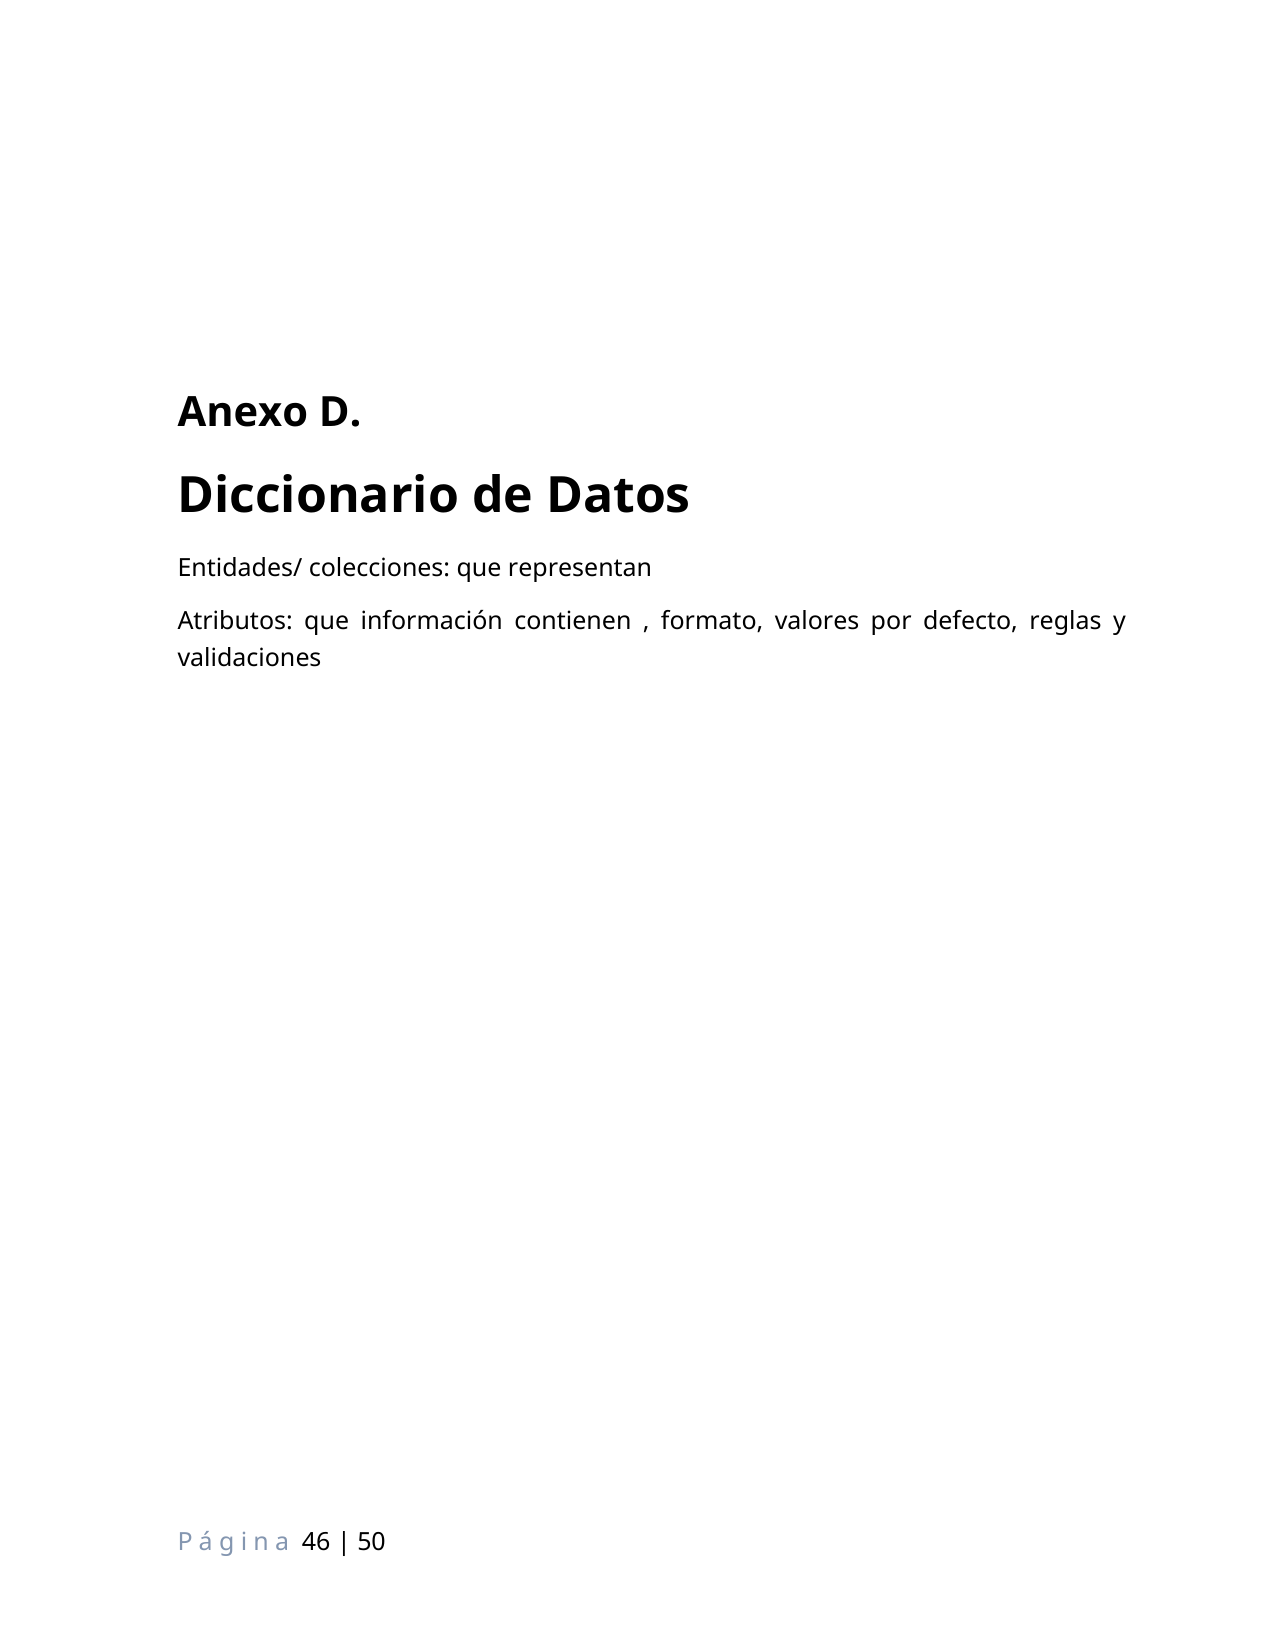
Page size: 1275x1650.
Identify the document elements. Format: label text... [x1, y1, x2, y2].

text Atributos: que información contienen , formato, valores por defecto, reglas y validaciones [177, 603, 1127, 674]
text Anexo D. [177, 381, 1127, 438]
text Diccionario de Datos [177, 459, 1127, 527]
text Entidades/ colecciones: que representan [177, 549, 1127, 584]
